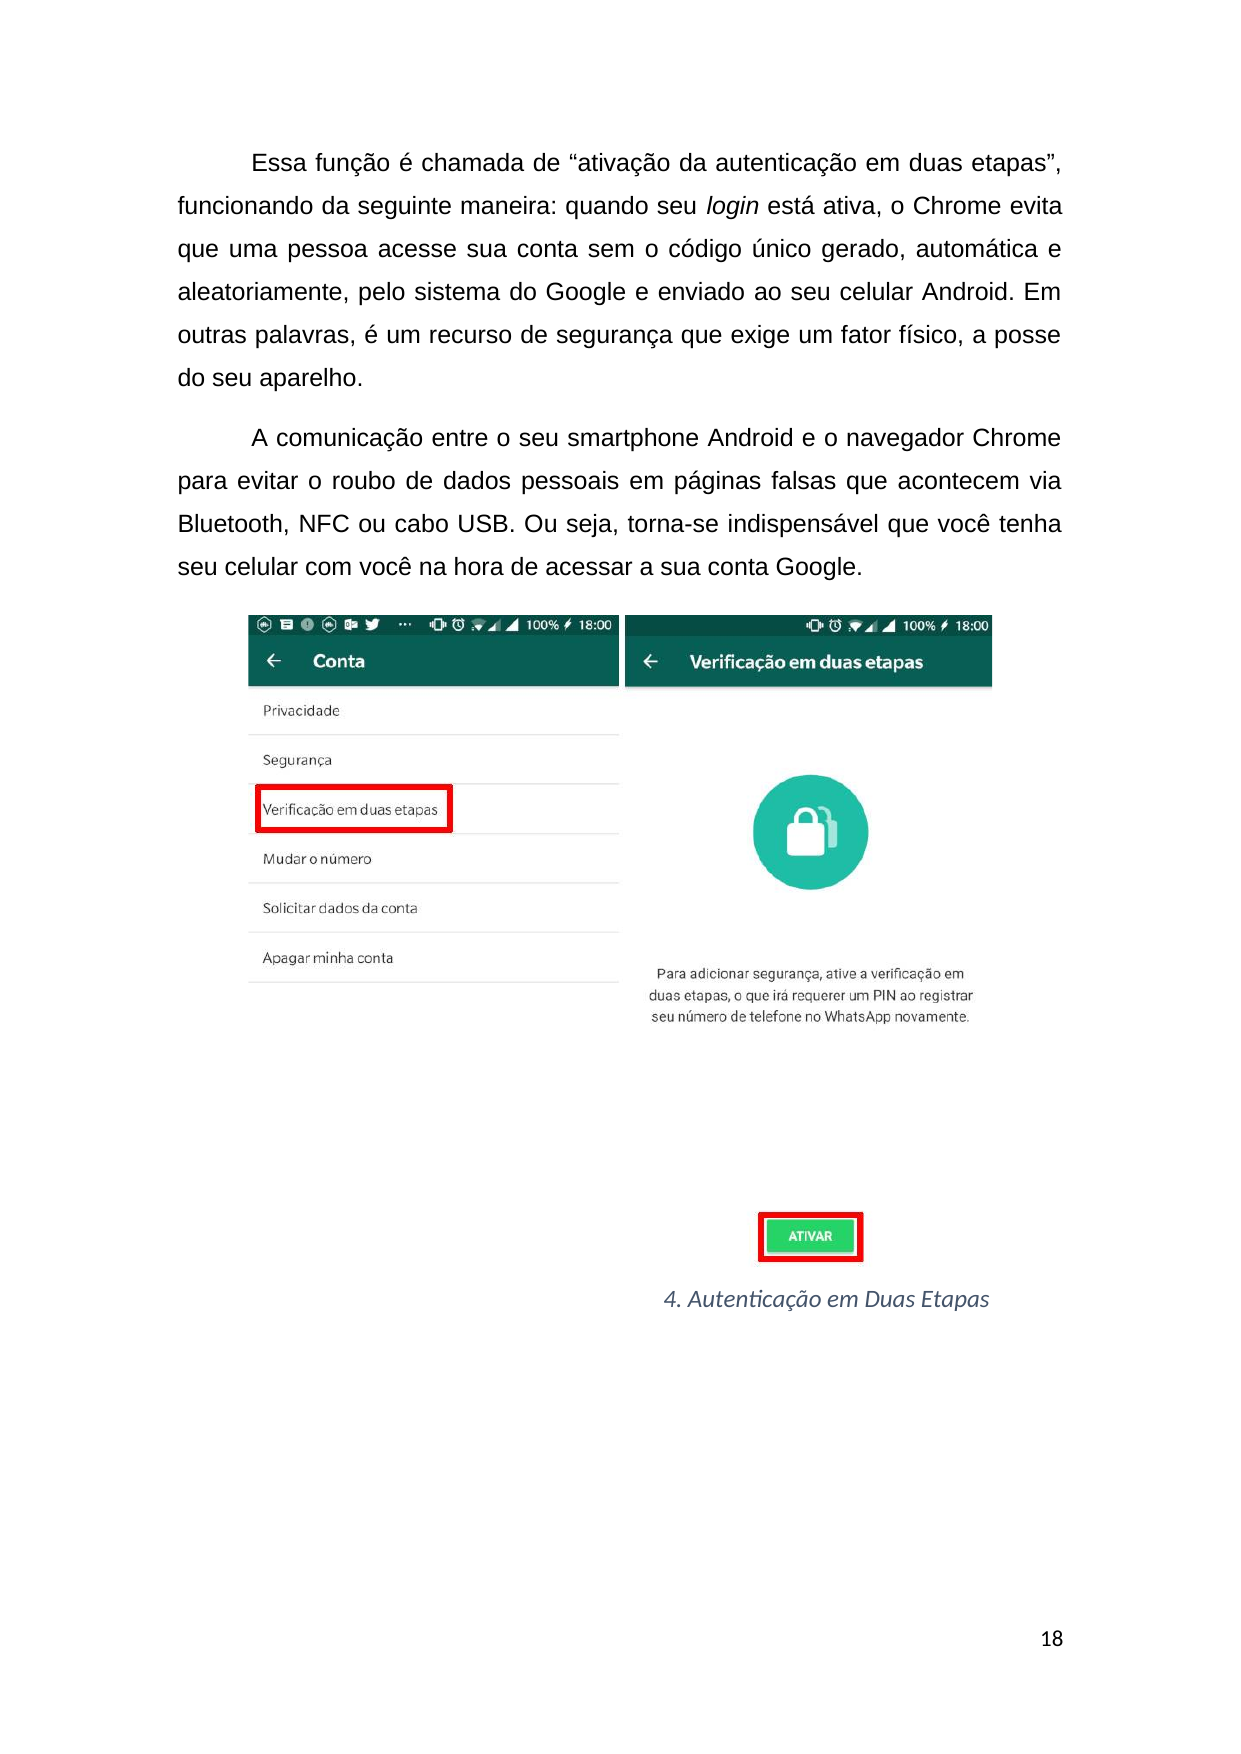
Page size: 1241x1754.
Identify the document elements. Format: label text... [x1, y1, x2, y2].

text A comunicação entre o seu smartphone Android e o navegador Chrome para evitar o roubo de dados pessoais em páginas falsas que acontecem via Bluetooth, NFC ou cabo USB. Ou seja, torna-se indispensável que você tenha seu celular com você na hora de acessar a sua conta Google. [177, 423, 1063, 582]
picture [248, 615, 993, 1274]
text Essa função é chamada de “ativação da autenticação em duas etapas”, funcionando da seguinte maneira: quando seu login está ativa, o Chrome evita que uma pessoa acesse sua conta sem o código único gerado, automática e aleatoriamente, pelo sistema do Google e enviado ao seu celular Android. Em outras palavras, é um recurso de segurança que exige um fator físico, a posse do seu aparelho. [177, 148, 1063, 392]
